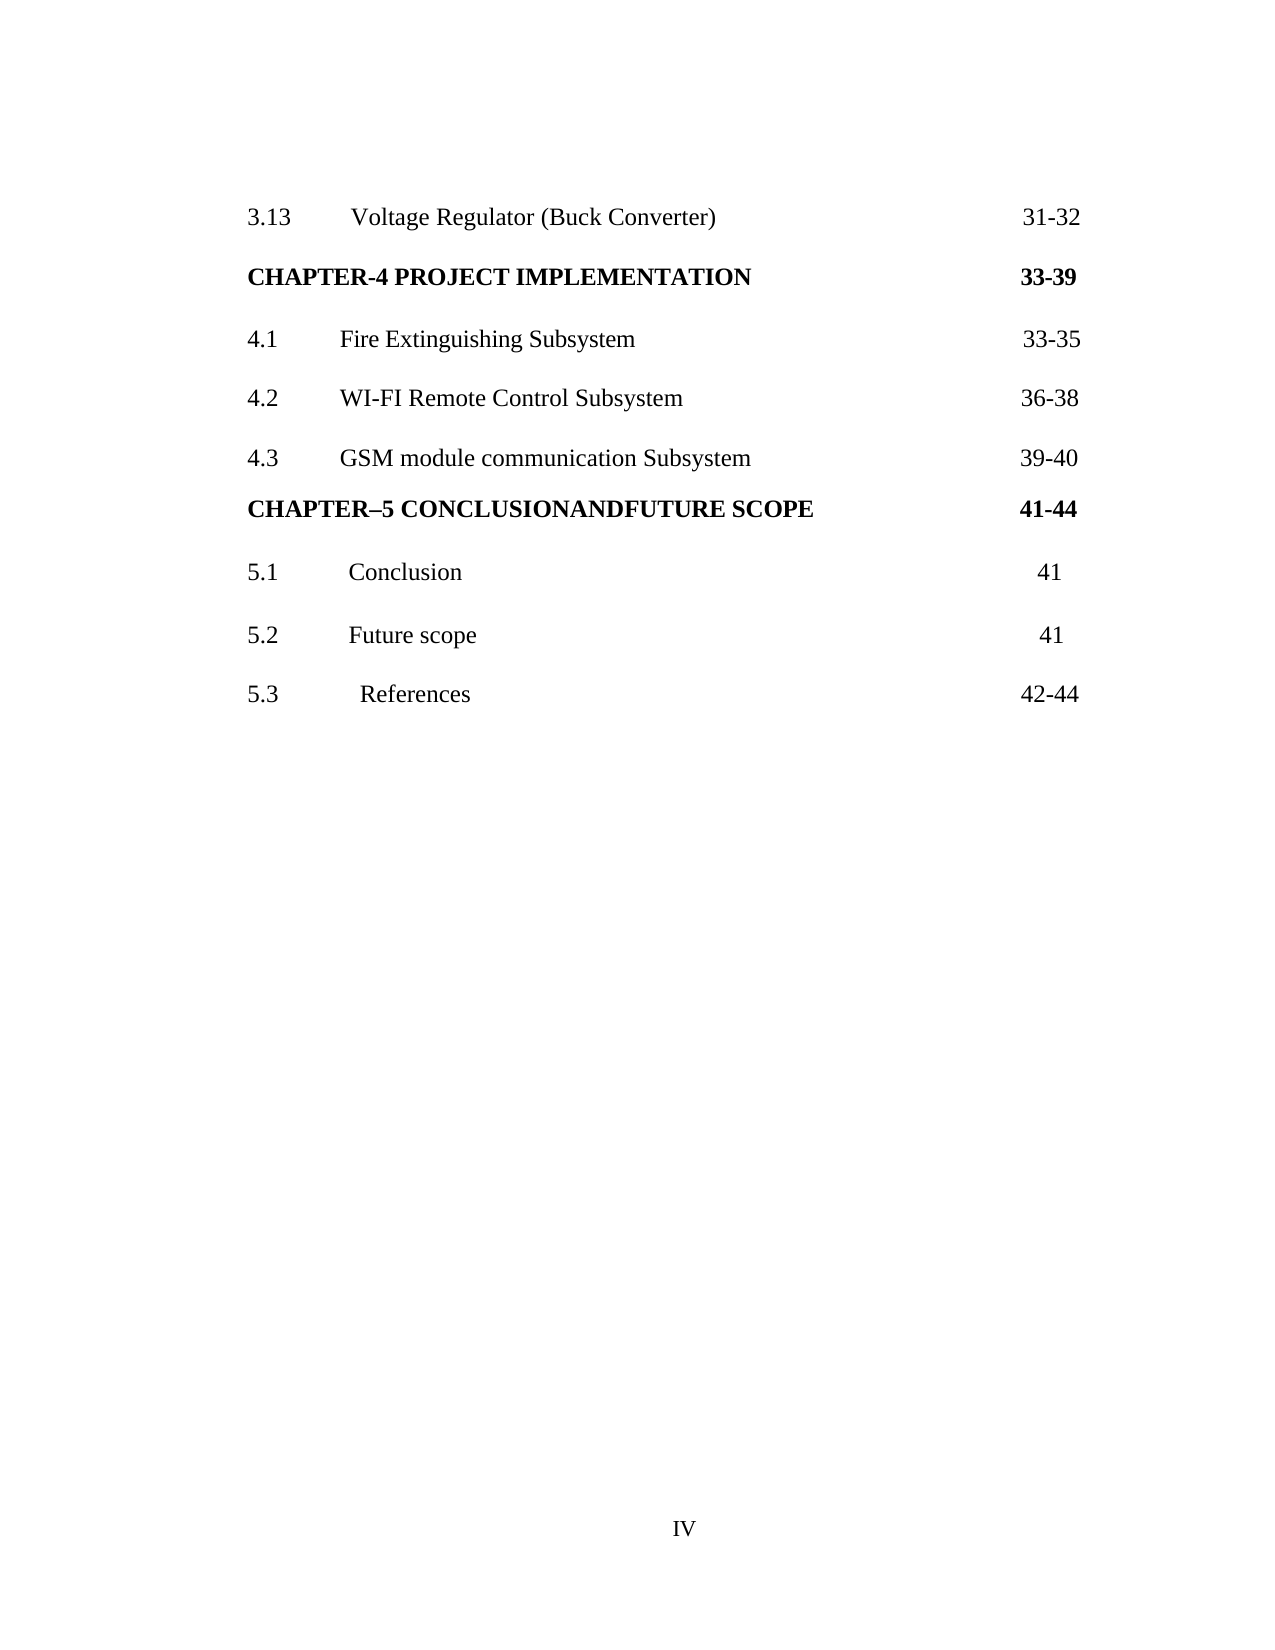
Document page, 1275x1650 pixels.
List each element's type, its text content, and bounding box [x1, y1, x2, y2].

list Conclusion 41 [247, 557, 1082, 586]
list Voltage Regulator (Buck Converter) 31-32 [247, 202, 1082, 231]
list Fire Extinguishing Subsystem 33-35 [247, 324, 1082, 353]
list GSM module communication Subsystem 39-40 [247, 443, 1082, 472]
list WI-FI Remote Control Subsystem 36-38 [247, 383, 1082, 412]
list Future scope 41 [247, 620, 1082, 648]
text CHAPTER–5 CONCLUSIONANDFUTURE SCOPE 41-44 [247, 494, 1082, 523]
text CHAPTER-4 PROJECT IMPLEMENTATION 33-39 [247, 262, 1082, 291]
text 5.3 References 42-44 [247, 679, 1082, 708]
